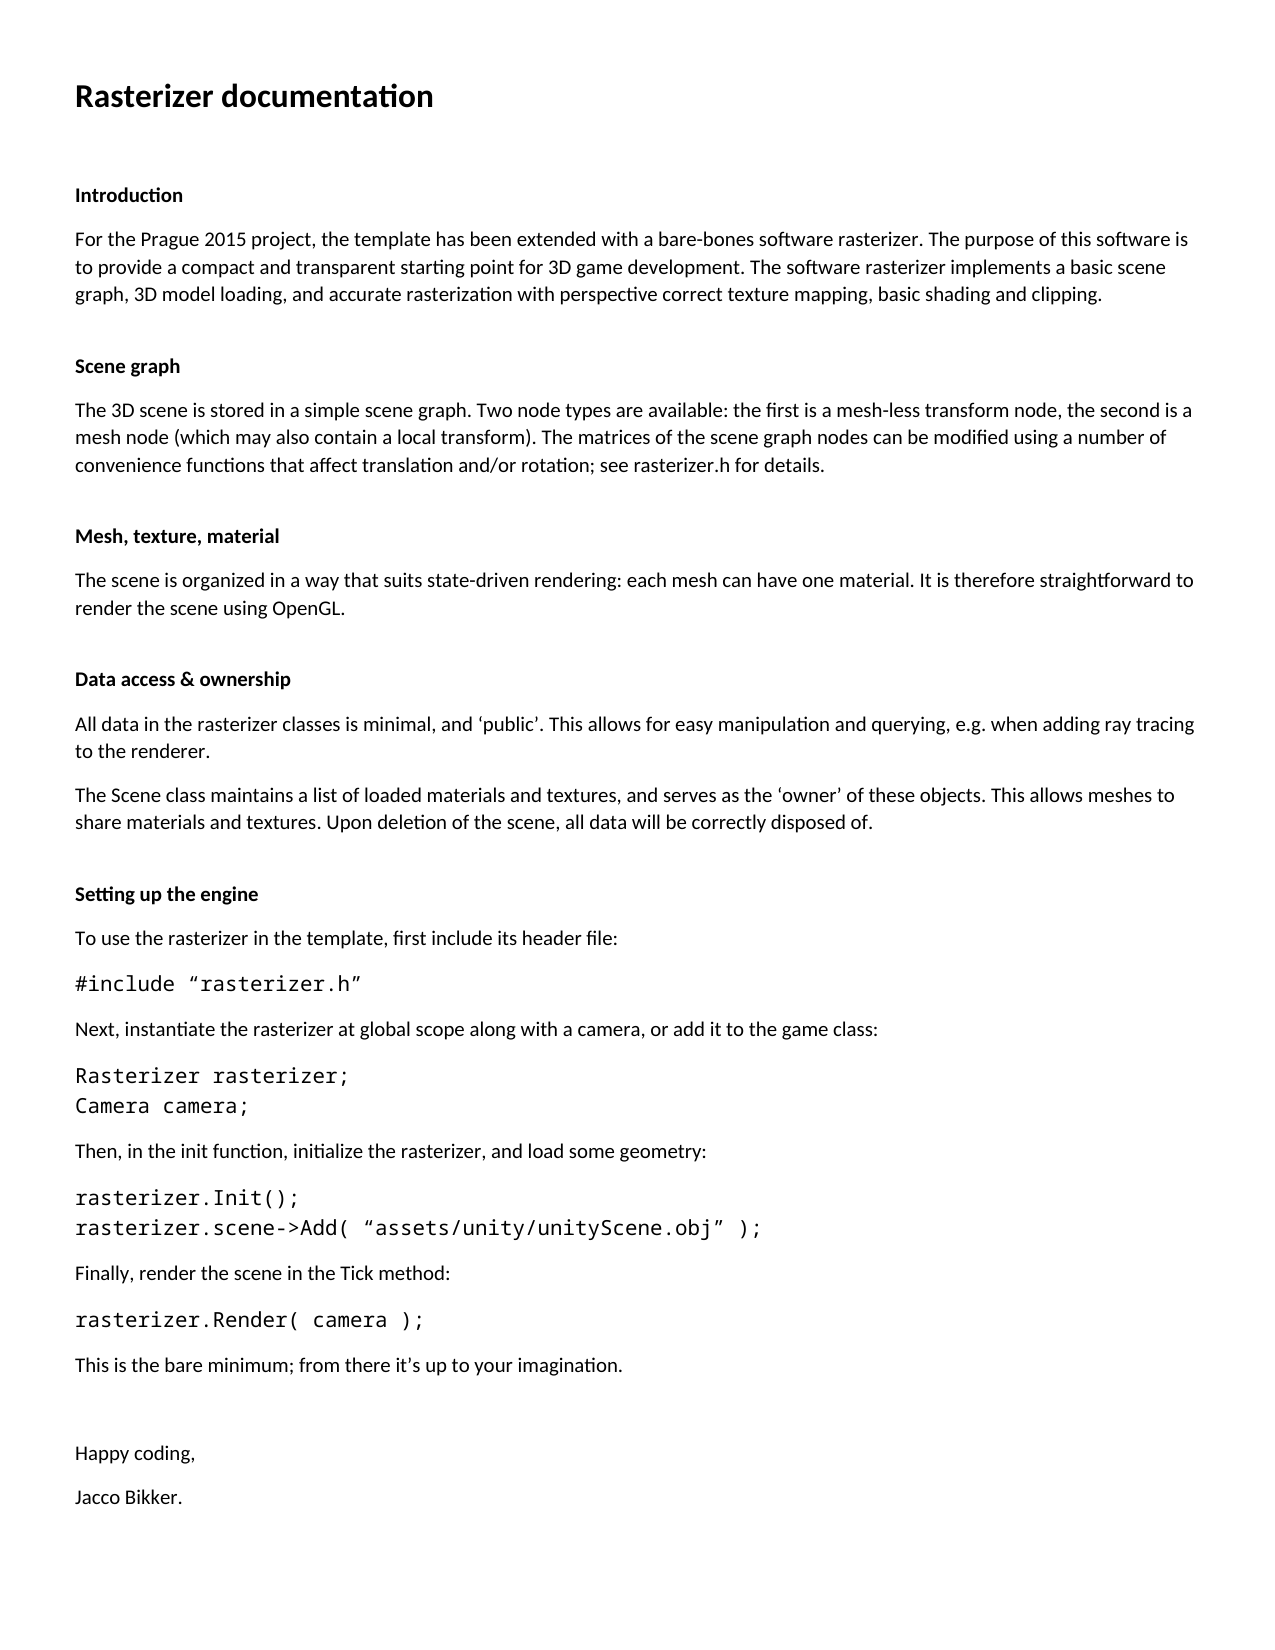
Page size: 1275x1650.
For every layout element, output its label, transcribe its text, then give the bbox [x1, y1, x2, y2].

text The 3D scene is stored in a simple scene graph. Two node types are available: the first is a mesh-less transform node, the second is a mesh node (which may also contain a local transform). The matrices of the scene graph nodes can be modified using a number of convenience functions that affect translation and/or rotation; see rasterizer.h for details. [75, 397, 1200, 477]
text Introduction [75, 182, 1200, 208]
text This is the bare minimum; from there it’s up to your imagination. [75, 1352, 1200, 1377]
text Finally, render the scene in the Tick method: [75, 1261, 1200, 1286]
text The scene is organized in a way that suits state-driven rendering: each mesh can have one material. It is therefore straightforward to render the scene using OpenGL. [75, 568, 1200, 620]
text rasterizer.Render( camera ); [75, 1305, 1200, 1333]
text Data access & ownership [75, 667, 1200, 692]
text Rasterizer documentation [75, 75, 1200, 116]
text Then, in the init function, initialize the rasterizer, and load some geometry: [75, 1139, 1200, 1164]
text Rasterizer rasterizer; Camera camera; [75, 1061, 1200, 1120]
text Mesh, texture, material [75, 523, 1200, 549]
text To use the rasterizer in the template, first include its header file: [75, 925, 1200, 951]
text The Scene class maintains a list of loaded materials and textures, and serves as the ‘owner’ of these objects. This allows meshes to share materials and textures. Upon deletion of the scene, all data will be correctly disposed of. [75, 782, 1200, 835]
text Next, instantiate the rasterizer at global scope along with a camera, or add it to the game class: [75, 1017, 1200, 1042]
text All data in the rasterizer classes is minimal, and ‘public’. This allows for easy manipulation and querying, e.g. when adding ray tracing to the renderer. [75, 711, 1200, 763]
text Happy coding, [75, 1440, 1200, 1466]
text rasterizer.Init(); rasterizer.scene->Add( “assets/unity/unityScene.obj” ); [75, 1183, 1200, 1242]
text For the Prague 2015 project, the template has been extended with a bare-bones software rasterizer. The purpose of this software is to provide a compact and transparent starting point for 3D game development. The software rasterizer implements a basic scene graph, 3D model loading, and accurate rasterization with perspective correct texture mapping, basic shading and clipping. [75, 227, 1200, 307]
text Jacco Bikker. [75, 1484, 1200, 1509]
text Setting up the engine [75, 881, 1200, 907]
text Scene graph [75, 353, 1200, 378]
text #include “rasterizer.h” [75, 969, 1200, 998]
